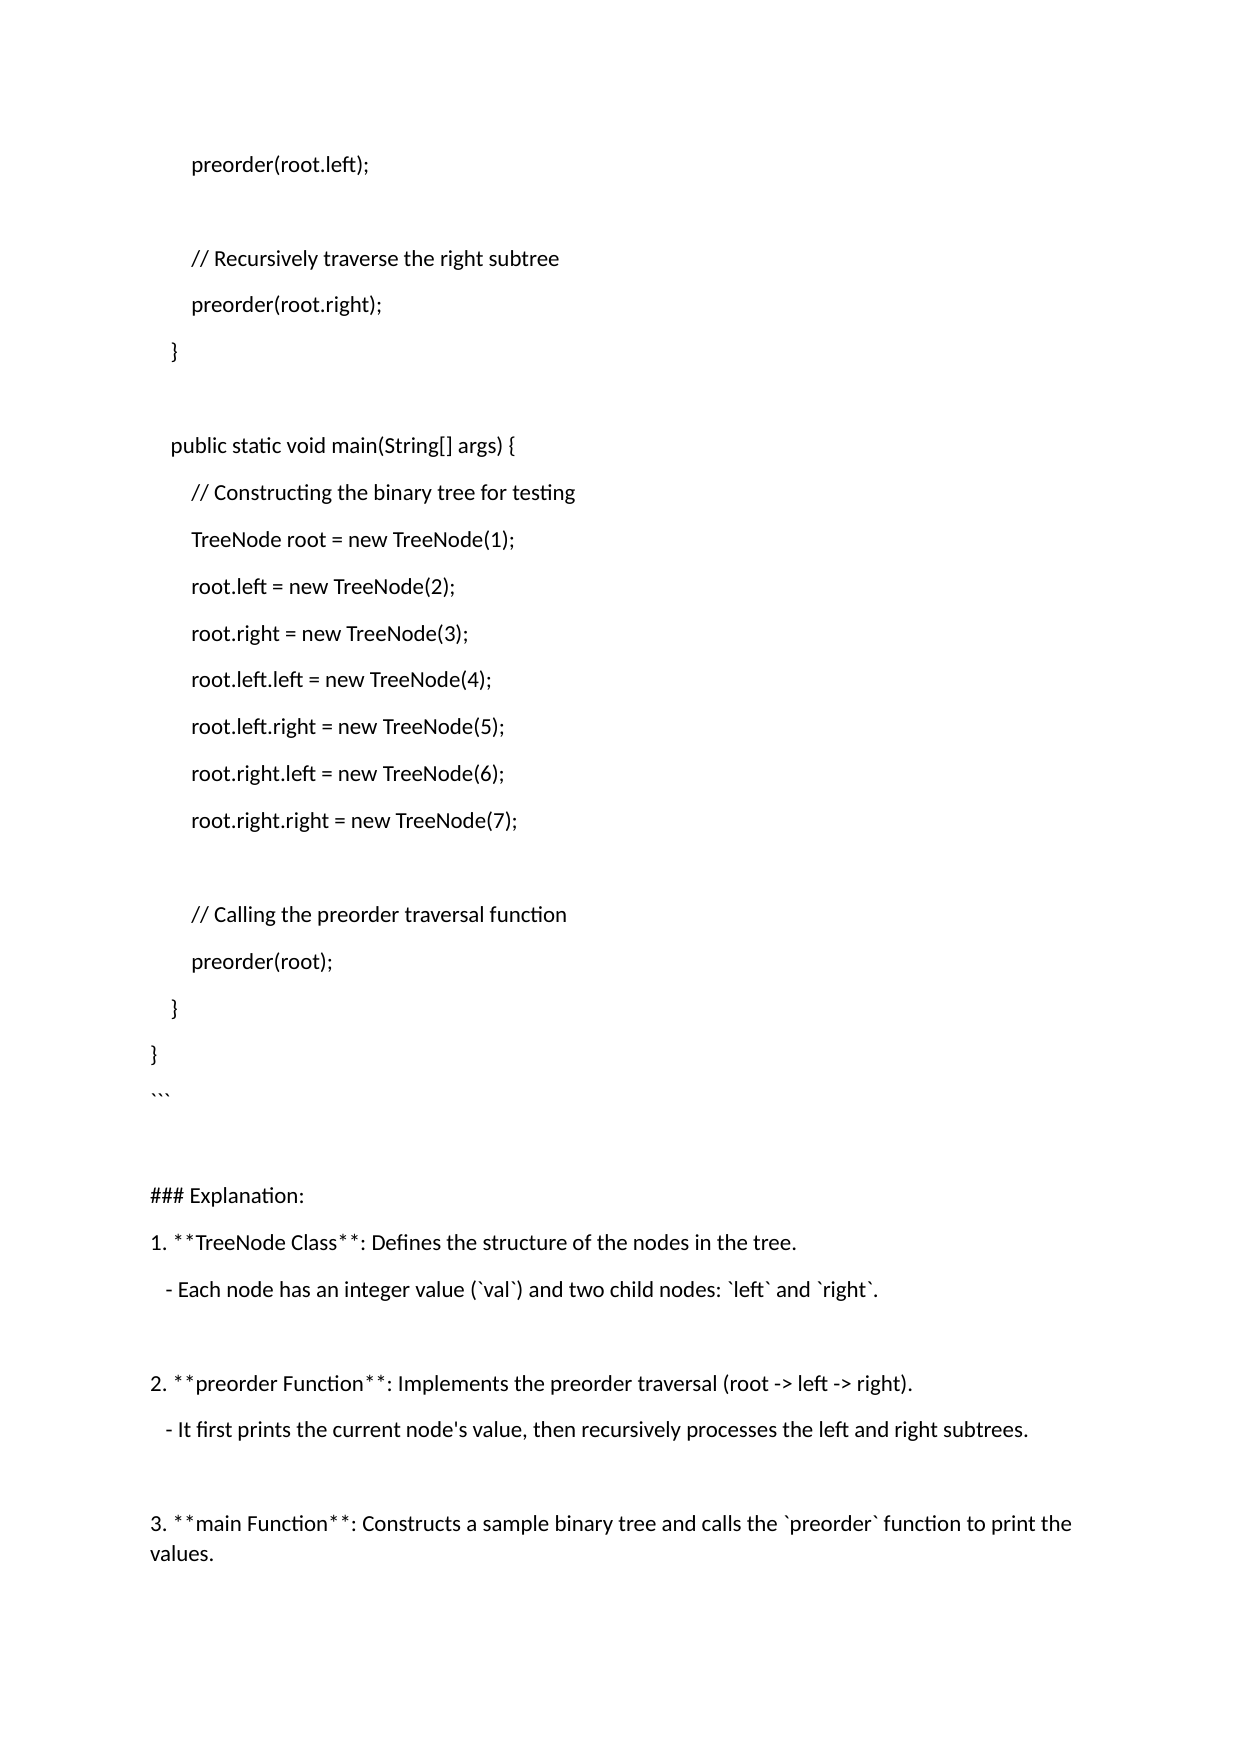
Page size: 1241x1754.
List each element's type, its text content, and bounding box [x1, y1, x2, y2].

text // Constructing the binary tree for testing [150, 478, 1090, 506]
text public static void main(String[] args) { [150, 431, 1090, 459]
text root.right = new TreeNode(3); [150, 619, 1090, 647]
text - Each node has an integer value (`val`) and two child nodes: `left` and `right`. [150, 1275, 1090, 1303]
text ``` [150, 1087, 1090, 1116]
text // Calling the preorder traversal function [150, 900, 1090, 928]
text } [150, 994, 1090, 1022]
text root.left = new TreeNode(2); [150, 572, 1090, 600]
text preorder(root.right); [150, 291, 1090, 319]
text preorder(root); [150, 947, 1090, 975]
text root.left.left = new TreeNode(4); [150, 666, 1090, 694]
text root.left.right = new TreeNode(5); [150, 712, 1090, 741]
text 3. **main Function**: Constructs a sample binary tree and calls the `preorder` function to print the values. [150, 1509, 1090, 1568]
text 1. **TreeNode Class**: Defines the structure of the nodes in the tree. [150, 1228, 1090, 1256]
text root.right.left = new TreeNode(6); [150, 759, 1090, 787]
text // Recursively traverse the right subtree [150, 244, 1090, 272]
text 2. **preorder Function**: Implements the preorder traversal (root -> left -> right). [150, 1369, 1090, 1397]
text - It first prints the current node's value, then recursively processes the left and right subtrees. [150, 1416, 1090, 1444]
text } [150, 337, 1090, 366]
text ### Explanation: [150, 1181, 1090, 1209]
text preorder(root.left); [150, 150, 1090, 178]
text TreeNode root = new TreeNode(1); [150, 525, 1090, 553]
text } [150, 1041, 1090, 1069]
text root.right.right = new TreeNode(7); [150, 806, 1090, 834]
